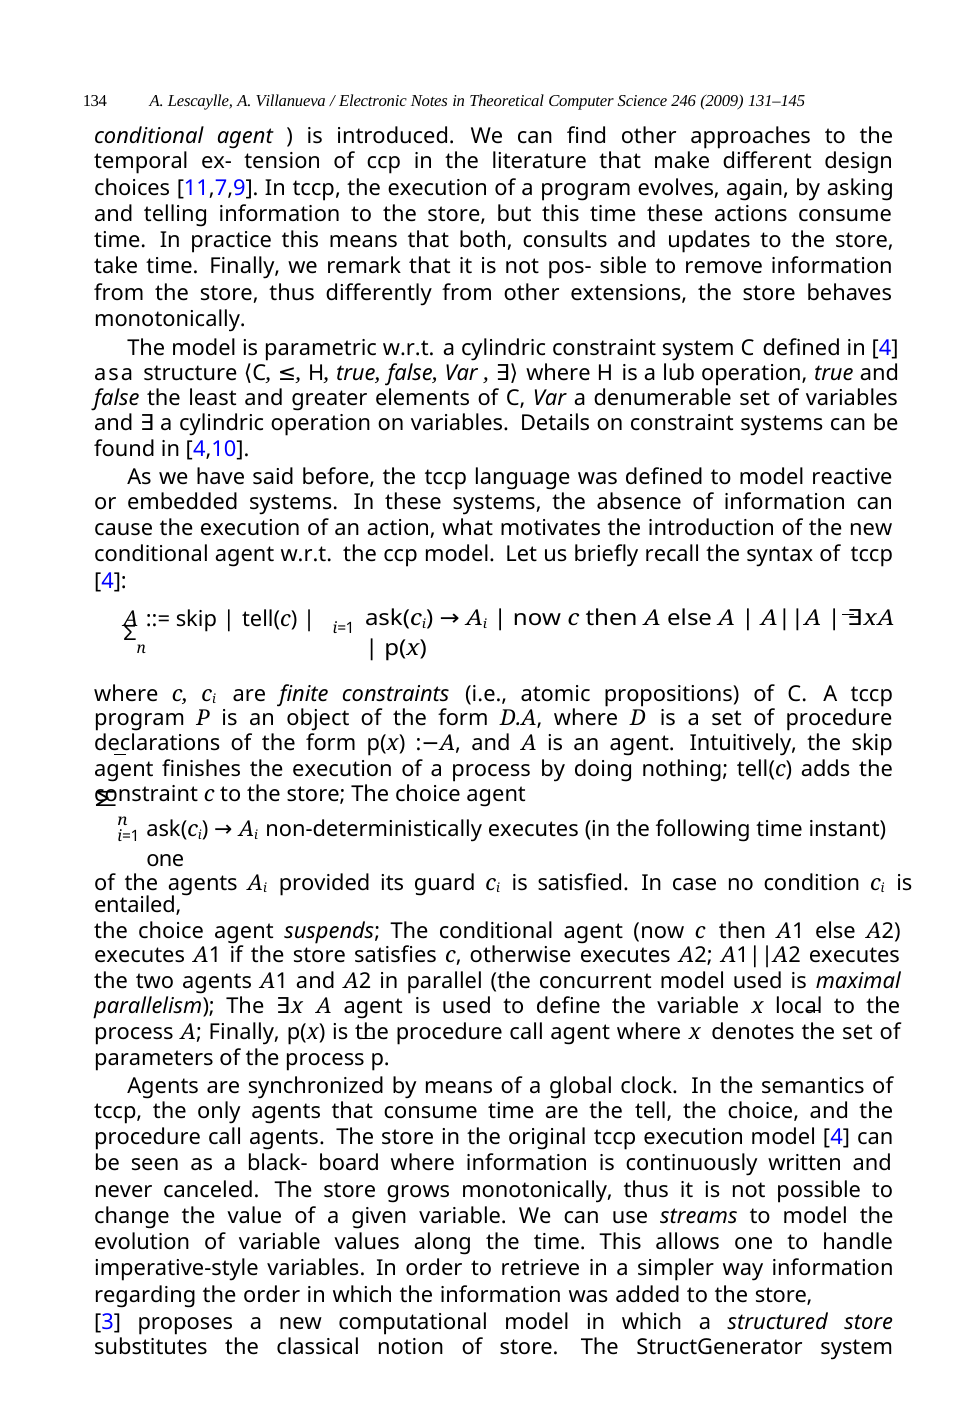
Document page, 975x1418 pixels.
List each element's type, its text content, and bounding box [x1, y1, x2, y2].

text Agents are synchronized by means of a global clock. In the semantics of tccp, the only agents that consume time are the tell, the choice, and the procedure call agents. The store in the original tccp execution model [4] can be seen as a black- board where information is continuously written and never canceled. The store grows monotonically, thus it is not possible to change the value of a given variable. We can use streams to model the evolution of variable values along the time. This allows one to handle imperative-style variables. In order to retrieve in a simpler way information regarding the order in which the information was added to the store, [94, 1072, 893, 1308]
text the choice agent suspends; The conditional agent (now c then A1 else A2) executes A1 if the store satisfies c, otherwise executes A2; A1||A2 executes the two agents A1 and A2 in parallel (the concurrent model used is maximal parallelism); The ∃x A agent is used to define the variable x local to the process A; Finally, p(x) is the procedure call agent where x denotes the set of parameters of the process p. [94, 918, 901, 1072]
text ask(ci) → Ai | now c then A else A | A||A | ∃xA | p(x) [365, 602, 912, 662]
text n i=1 [117, 812, 145, 846]
text of the agents Ai provided its guard ci is satisfied. In case no condition ci is entailed, [94, 872, 912, 917]
text The model is parametric w.r.t. a cylindric constraint system C defined in [4] asa structure ⟨C, ≤, H, true, false, Var , ∃⟩ where H is a lub operation, true and false the least and greater elements of C, Var a denumerable set of variables and ∃ a cylindric operation on variables. Details on constraint systems can be found in [4,10]. [94, 336, 899, 463]
text As we have said before, the tccp language was defined to model reactive or embedded systems. In these systems, the absence of information can cause the execution of an action, what motivates the introduction of the new conditional agent w.r.t. the ccp model. Let us briefly recall the syntax of tccp [4]: [94, 463, 893, 594]
text conditional agent ) is introduced. We can find other approaches to the temporal ex- tension of ccp in the literature that make different design choices [11,7,9]. In tccp, the execution of a program evolves, again, by asking and telling information to the store, but this time these actions consume time. In practice this means that both, consults and updates to the store, take time. Finally, we remark that it is not pos- sible to remove information from the store, thus differently from other extensions, the store behaves monotonically. [94, 123, 893, 333]
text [94, 1308, 893, 1361]
text A ::= skip | tell(c) | Σn [123, 594, 343, 676]
text where c, ci are ﬁnite constraints (i.e., atomic propositions) of C. A tccp program P is an object of the form D.A, where D is a set of procedure declarations of the form p(x) :−A, and A is an agent. Intuitively, the skip agent finishes the execution of a process by doing nothing; tell(c) adds the constraint c to the store; The choice agent [94, 681, 893, 808]
text ask(ci) → Ai non-deterministically executes (in the following time instant) one [146, 813, 912, 872]
